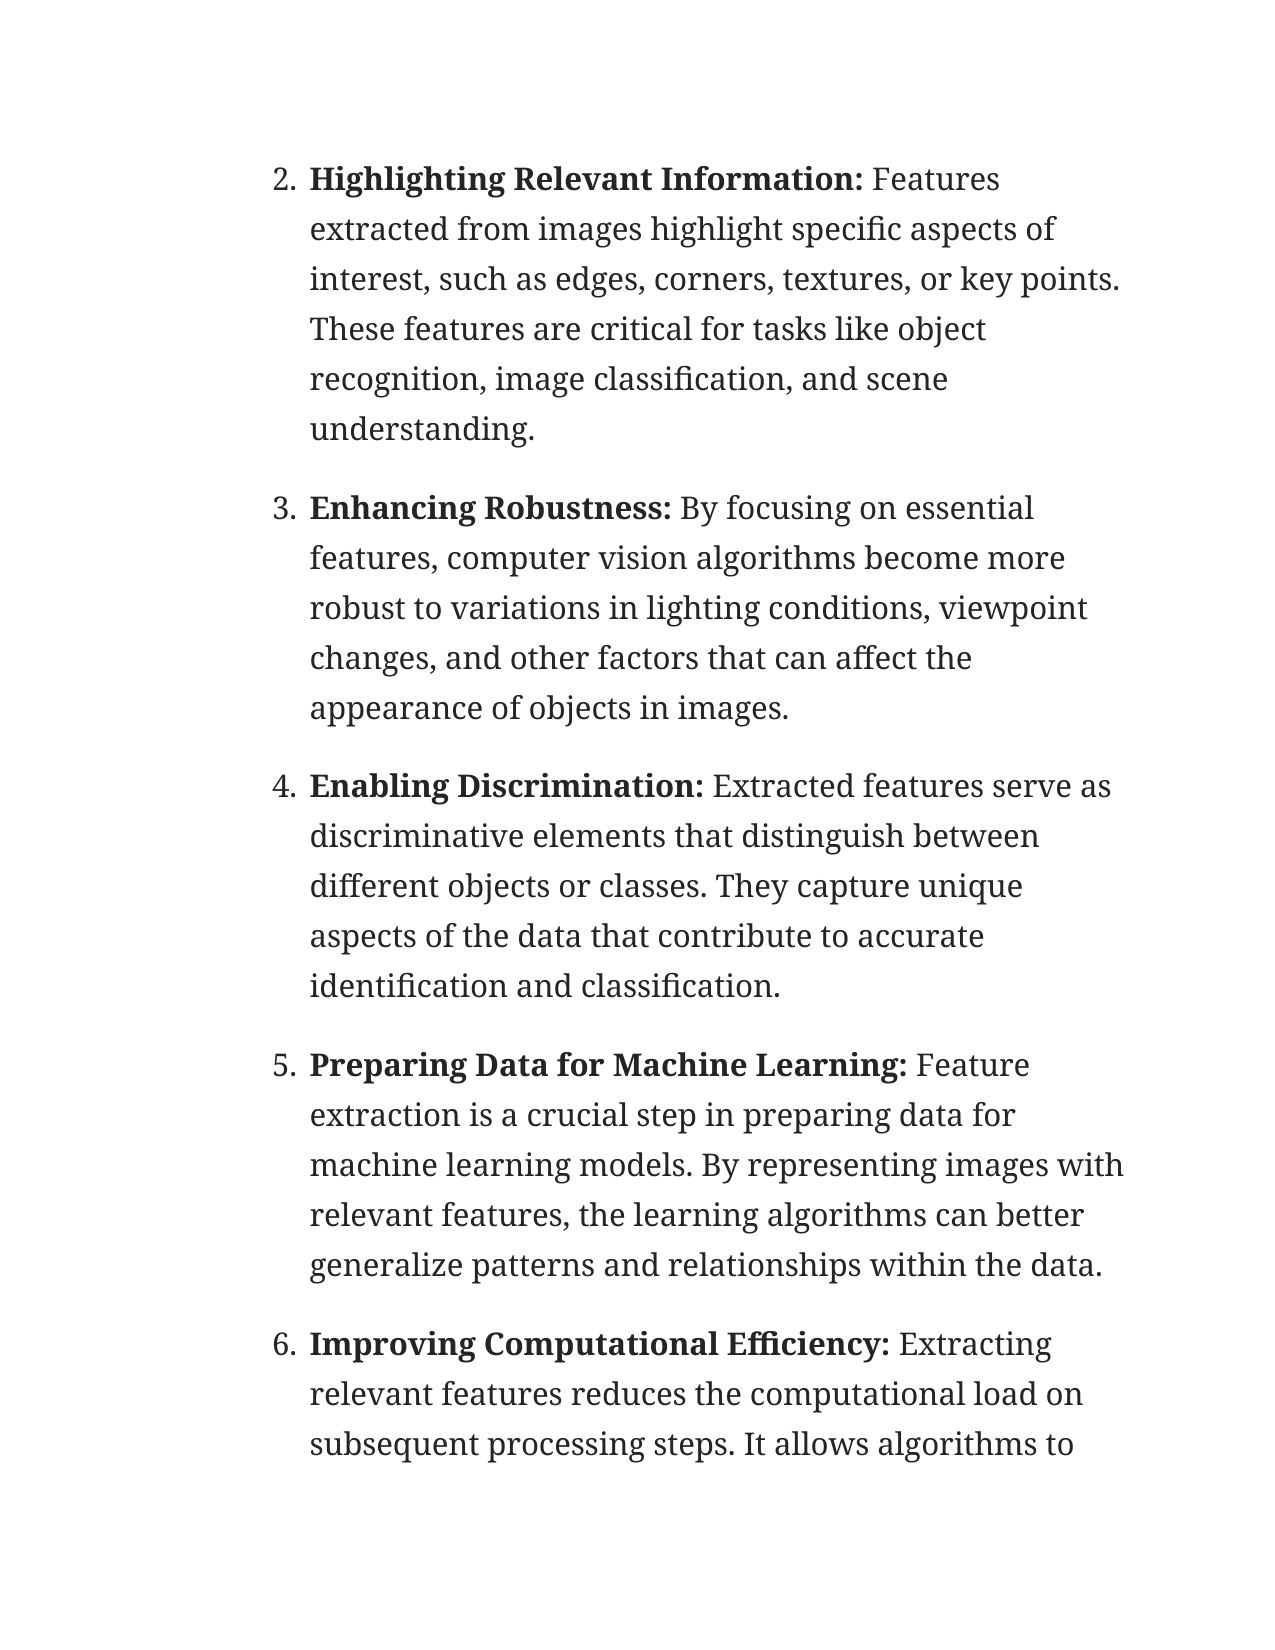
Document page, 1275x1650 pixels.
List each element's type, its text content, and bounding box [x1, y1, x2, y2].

list Enhancing Robustness: By focusing on essential features, computer vision algorithms become more robust to variations in lighting conditions, viewpoint changes, and other factors that can affect the appearance of objects in images. [272, 478, 1125, 728]
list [272, 1314, 1125, 1464]
list Highlighting Relevant Information: Features extracted from images highlight specific aspects of interest, such as edges, corners, textures, or key points. These features are critical for tasks like object recognition, image classification, and scene understanding. [272, 150, 1125, 450]
list Enabling Discrimination: Extracted features serve as discriminative elements that distinguish between different objects or classes. They capture unique aspects of the data that contribute to accurate identification and classification. [272, 757, 1125, 1007]
list Preparing Data for Machine Learning: Feature extraction is a crucial step in preparing data for machine learning models. By representing images with relevant features, the learning algorithms can better generalize patterns and relationships within the data. [272, 1036, 1125, 1286]
